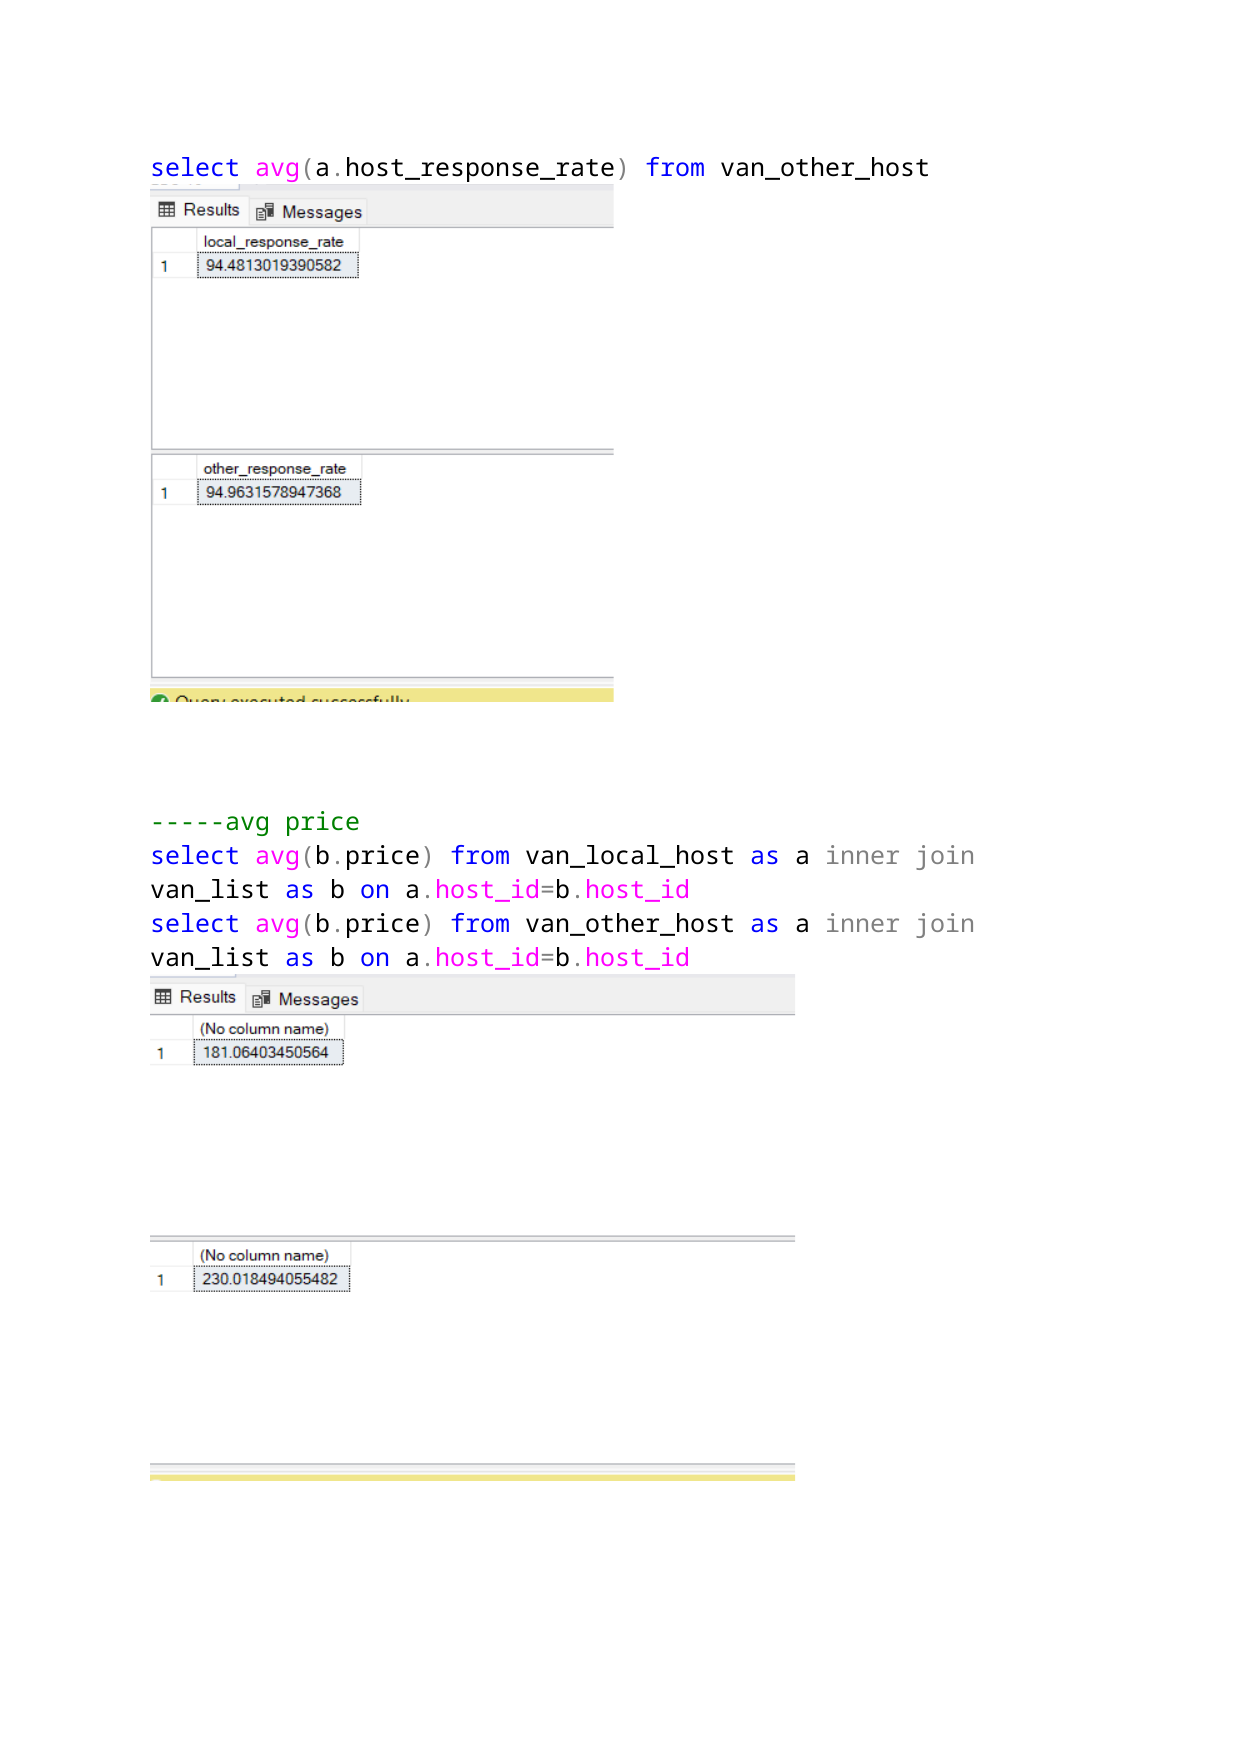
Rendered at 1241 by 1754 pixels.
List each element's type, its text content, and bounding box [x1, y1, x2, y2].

picture [150, 974, 796, 1481]
text select avg(b.price) from van_local_host as a inner join van_list as b on a.host_id=b.host_id [150, 838, 1090, 906]
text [150, 906, 1090, 1548]
text -----avg price [150, 804, 1090, 838]
picture [150, 184, 614, 702]
